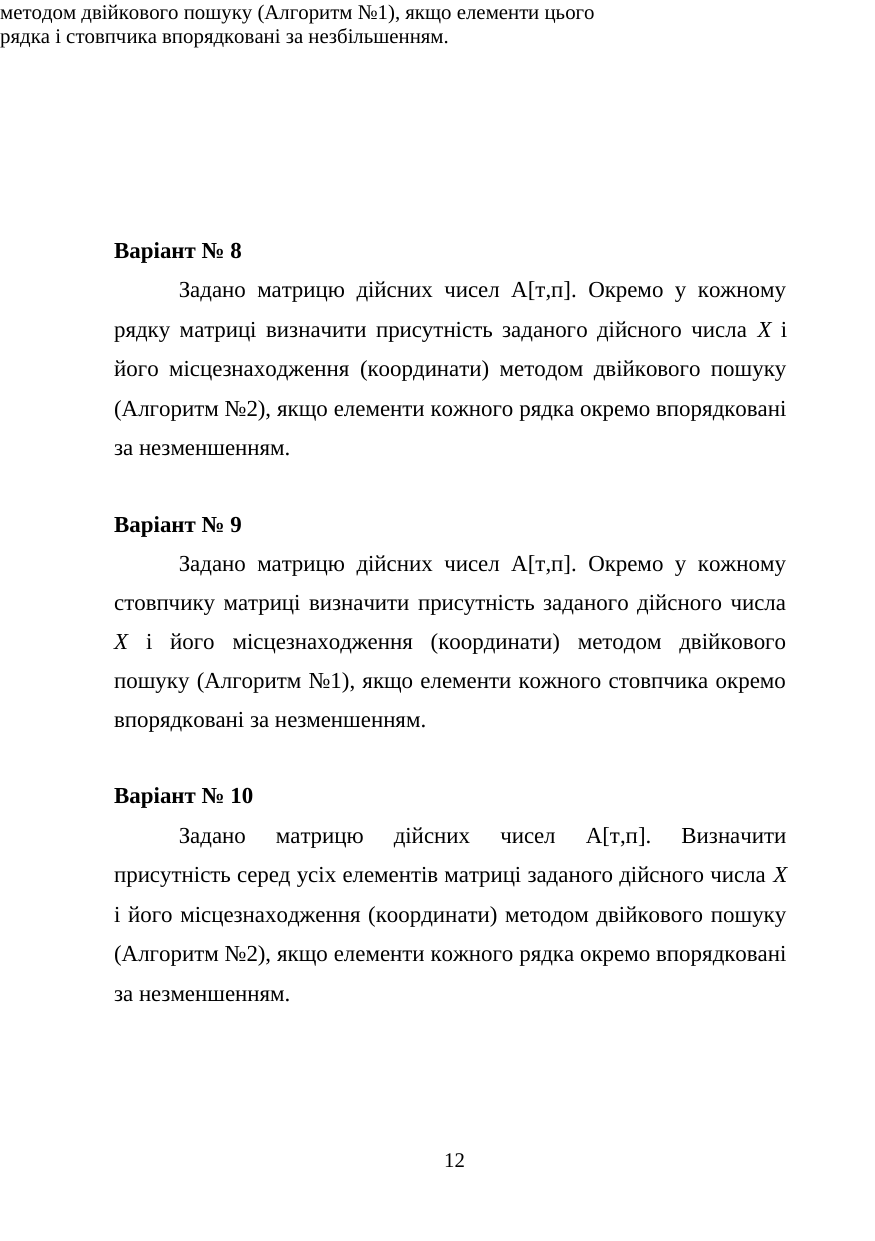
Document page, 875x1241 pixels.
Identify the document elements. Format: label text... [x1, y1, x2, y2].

text Варіант № 10 [114, 772, 787, 812]
text Задано матрицю дійсних чисел А[т,п]. Визначити присутність серед усіх елементів матриці заданого дійсного числа X і його місцезнаходження (координати) методом двійкового пошуку (Алгоритм №2), якщо елементи кожного рядка окремо впорядковані за незменшенням. [114, 812, 787, 1009]
text Задано матрицю дійсних чисел А[т,п]. Окремо у кожному стовпчику матриці визначити присутність заданого дійсного числа X і його місцезнаходження (координати) методом двійкового пошуку (Алгоритм №1), якщо елементи кожного стовпчика окремо впорядковані за незменшенням. [114, 540, 787, 735]
text Задано матрицю дійсних чисел А[т,п]. Окремо у кожному рядку матриці визначити присутність заданого дійсного числа X і його місцезнаходження (координати) методом двійкового пошуку (Алгоритм №2), якщо елементи кожного рядка окремо впорядковані за незменшенням. [114, 266, 787, 463]
text Варіант № 9 [114, 501, 787, 540]
text Варіант № 8 [114, 226, 787, 266]
